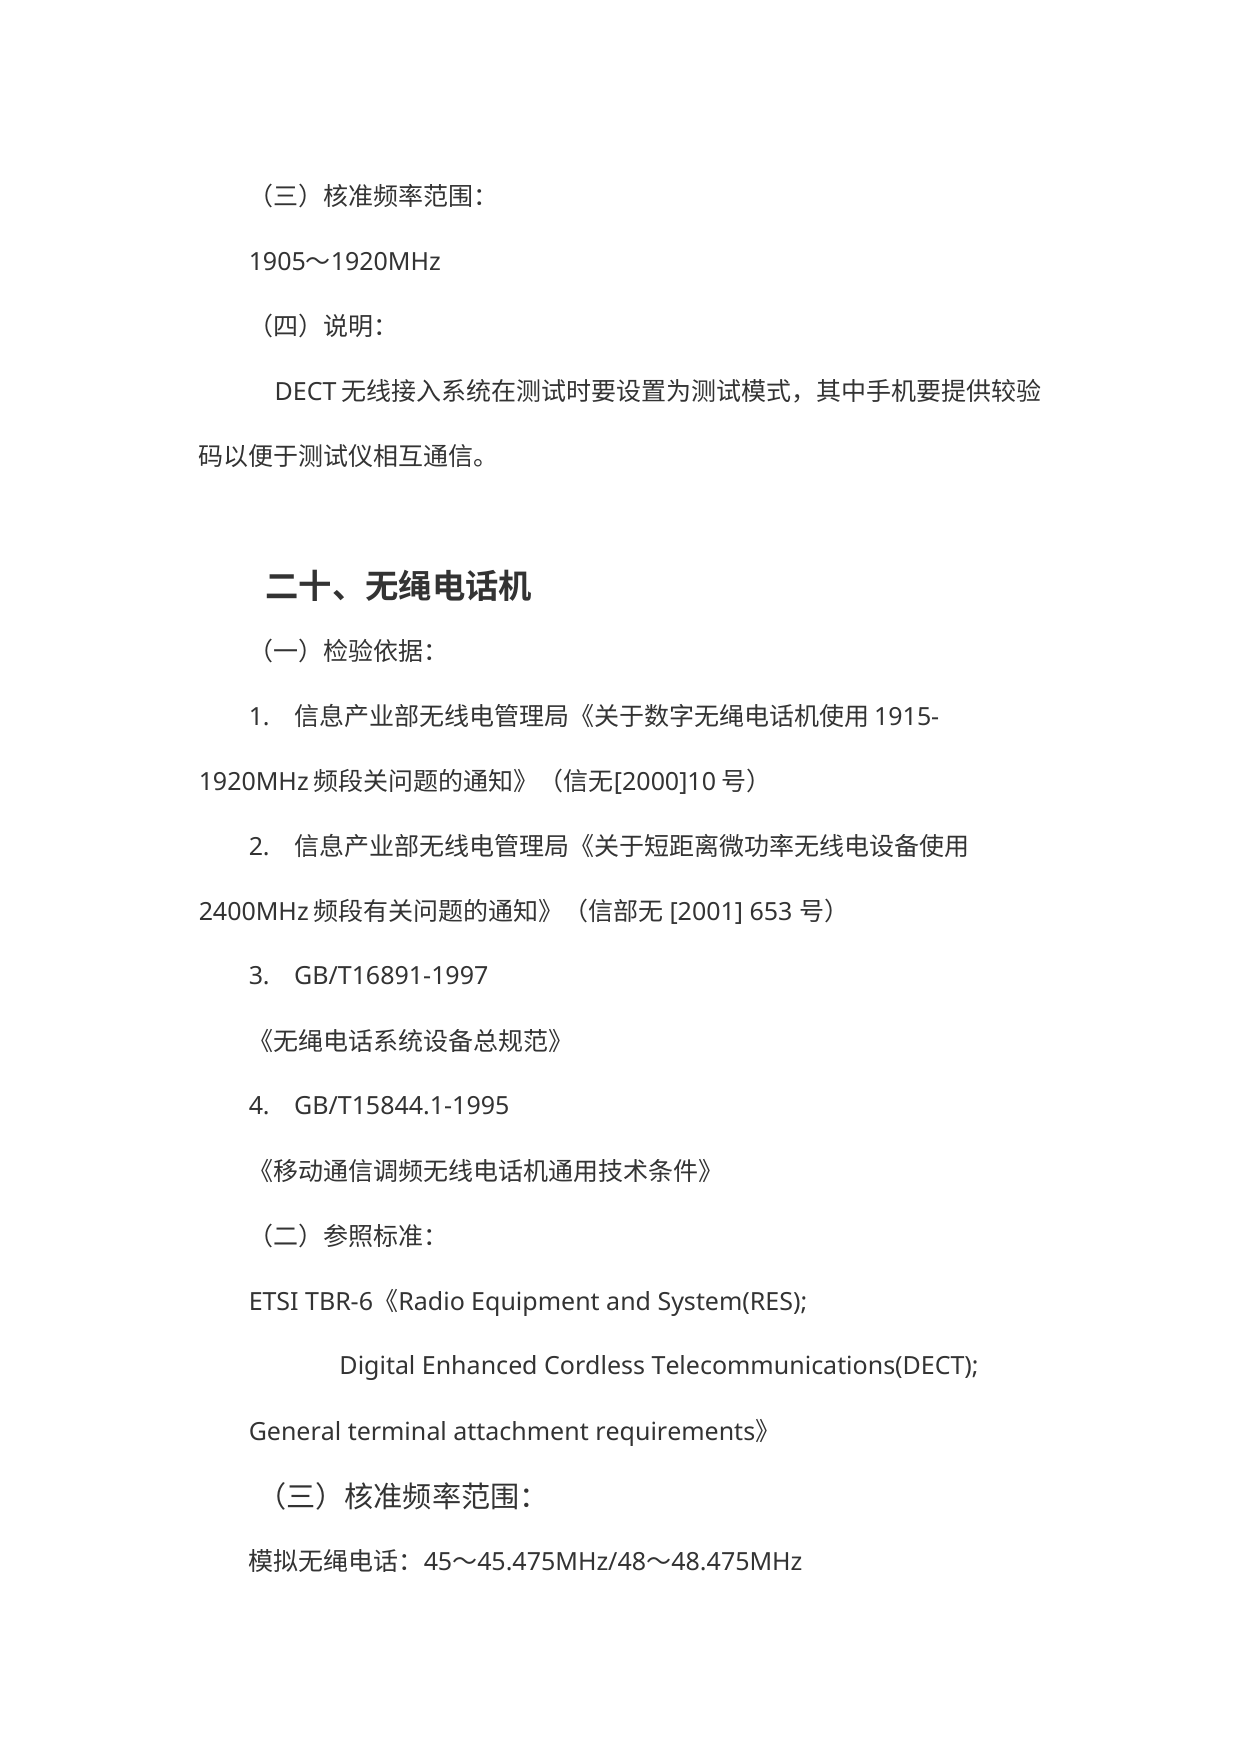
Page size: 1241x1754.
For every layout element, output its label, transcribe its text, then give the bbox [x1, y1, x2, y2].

text （三）核准频率范围： [198, 1462, 1042, 1527]
text ETSI TBR-6《Radio Equipment and System(RES); [198, 1267, 1042, 1332]
text 1905～1920MHz [198, 227, 1042, 292]
text （二）参照标准： [198, 1202, 1042, 1267]
text （四）说明： [198, 292, 1042, 357]
text Digital Enhanced Cordless Telecommunications(DECT); [198, 1332, 1042, 1397]
text General terminal attachment requirements》 [198, 1397, 1042, 1462]
text （一）检验依据： [198, 617, 1042, 682]
text 《无绳电话系统设备总规范》 [198, 1007, 1042, 1072]
text 1. 信息产业部无线电管理局《关于数字无绳电话机使用1915-1920MHz频段关问题的通知》（信无[2000]10号） [198, 682, 1042, 812]
text 4. GB/T15844.1-1995 [198, 1072, 1042, 1137]
text 二十、无绳电话机 [198, 552, 1042, 617]
text 《移动通信调频无线电话机通用技术条件》 [198, 1137, 1042, 1202]
text 2. 信息产业部无线电管理局《关于短距离微功率无线电设备使用2400MHz频段有关问题的通知》（信部无 [2001] 653 号） [198, 812, 1042, 942]
text 模拟无绳电话：45～45.475MHz/48～48.475MHz [198, 1527, 1042, 1592]
text DECT无线接入系统在测试时要设置为测试模式，其中手机要提供较验码以便于测试仪相互通信。 [198, 357, 1042, 487]
text 3. GB/T16891-1997 [198, 942, 1042, 1007]
text （三）核准频率范围： [198, 162, 1042, 227]
